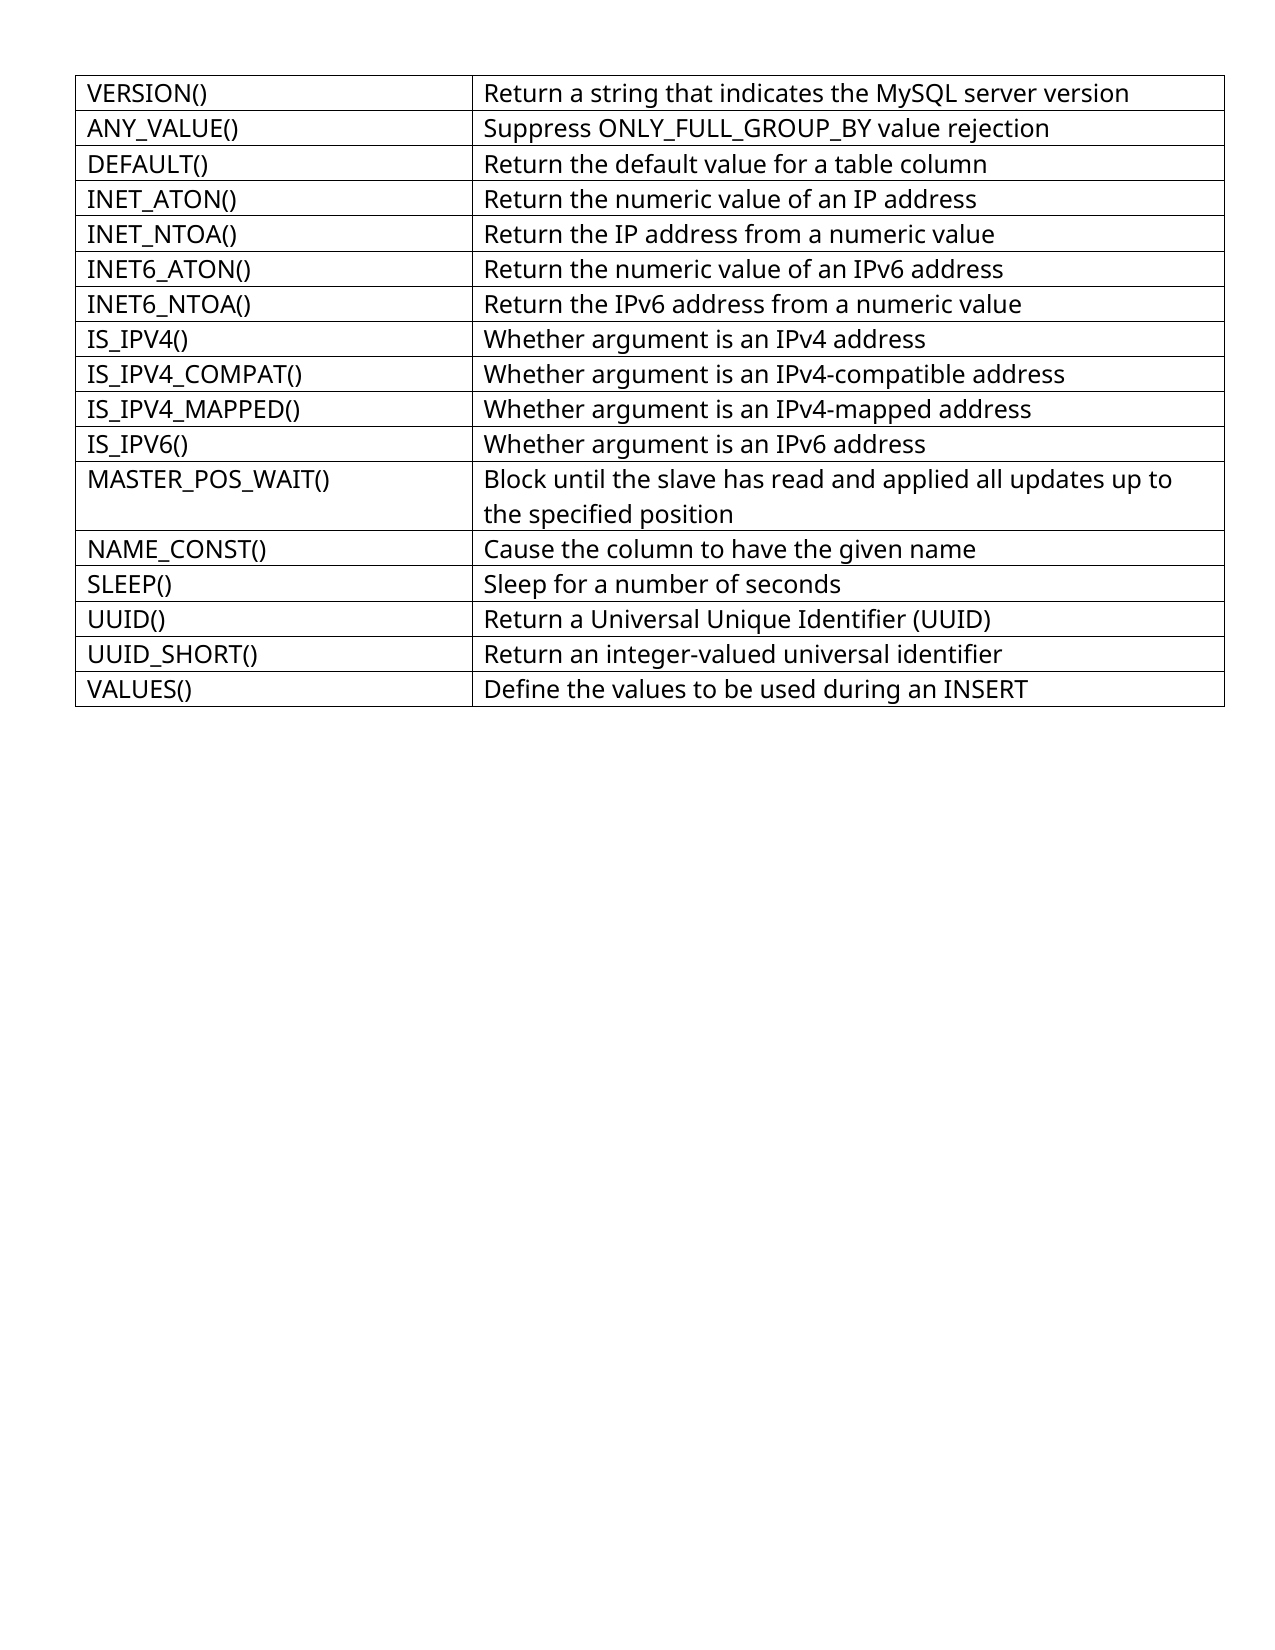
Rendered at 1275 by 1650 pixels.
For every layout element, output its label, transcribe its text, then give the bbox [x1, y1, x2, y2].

table_cell Whether argument is an IPv4 address [473, 322, 1224, 356]
table_cell VALUES() [76, 672, 472, 706]
table_cell Return an integer-valued universal identifier [473, 637, 1224, 671]
table_cell IS_IPV6() [76, 427, 472, 461]
table_cell Return a string that indicates the MySQL server version [473, 76, 1224, 110]
table_cell IS_IPV4_COMPAT() [76, 357, 472, 391]
table_cell Return the IPv6 address from a numeric value [473, 287, 1224, 321]
table_cell Cause the column to have the given name [473, 531, 1224, 565]
table_cell Suppress ONLY_FULL_GROUP_BY value rejection [473, 111, 1224, 145]
table_cell Whether argument is an IPv4-mapped address [473, 392, 1224, 426]
table_cell ANY_VALUE() [76, 111, 472, 145]
table_cell Block until the slave has read and applied all updates up to the specified position [473, 462, 1224, 530]
table_cell INET6_ATON() [76, 252, 472, 286]
table_cell IS_IPV4_MAPPED() [76, 392, 472, 426]
table_cell UUID_SHORT() [76, 637, 472, 671]
table_cell Whether argument is an IPv4-compatible address [473, 357, 1224, 391]
table_cell Return the default value for a table column [473, 146, 1224, 180]
table_cell UUID() [76, 602, 472, 636]
table_cell SLEEP() [76, 566, 472, 601]
table_cell Define the values to be used during an INSERT [473, 672, 1224, 706]
table_cell Return the numeric value of an IPv6 address [473, 252, 1224, 286]
table_cell INET_NTOA() [76, 216, 472, 251]
table_cell DEFAULT() [76, 146, 472, 180]
table_cell Whether argument is an IPv6 address [473, 427, 1224, 461]
table_cell INET6_NTOA() [76, 287, 472, 321]
table_cell IS_IPV4() [76, 322, 472, 356]
table_cell MASTER_POS_WAIT() [76, 462, 472, 530]
table_cell NAME_CONST() [76, 531, 472, 565]
table_cell VERSION() [76, 76, 472, 110]
table_cell Return a Universal Unique Identifier (UUID) [473, 602, 1224, 636]
table_cell Sleep for a number of seconds [473, 566, 1224, 601]
table_cell Return the numeric value of an IP address [473, 181, 1224, 215]
table_cell Return the IP address from a numeric value [473, 216, 1224, 251]
table_cell INET_ATON() [76, 181, 472, 215]
